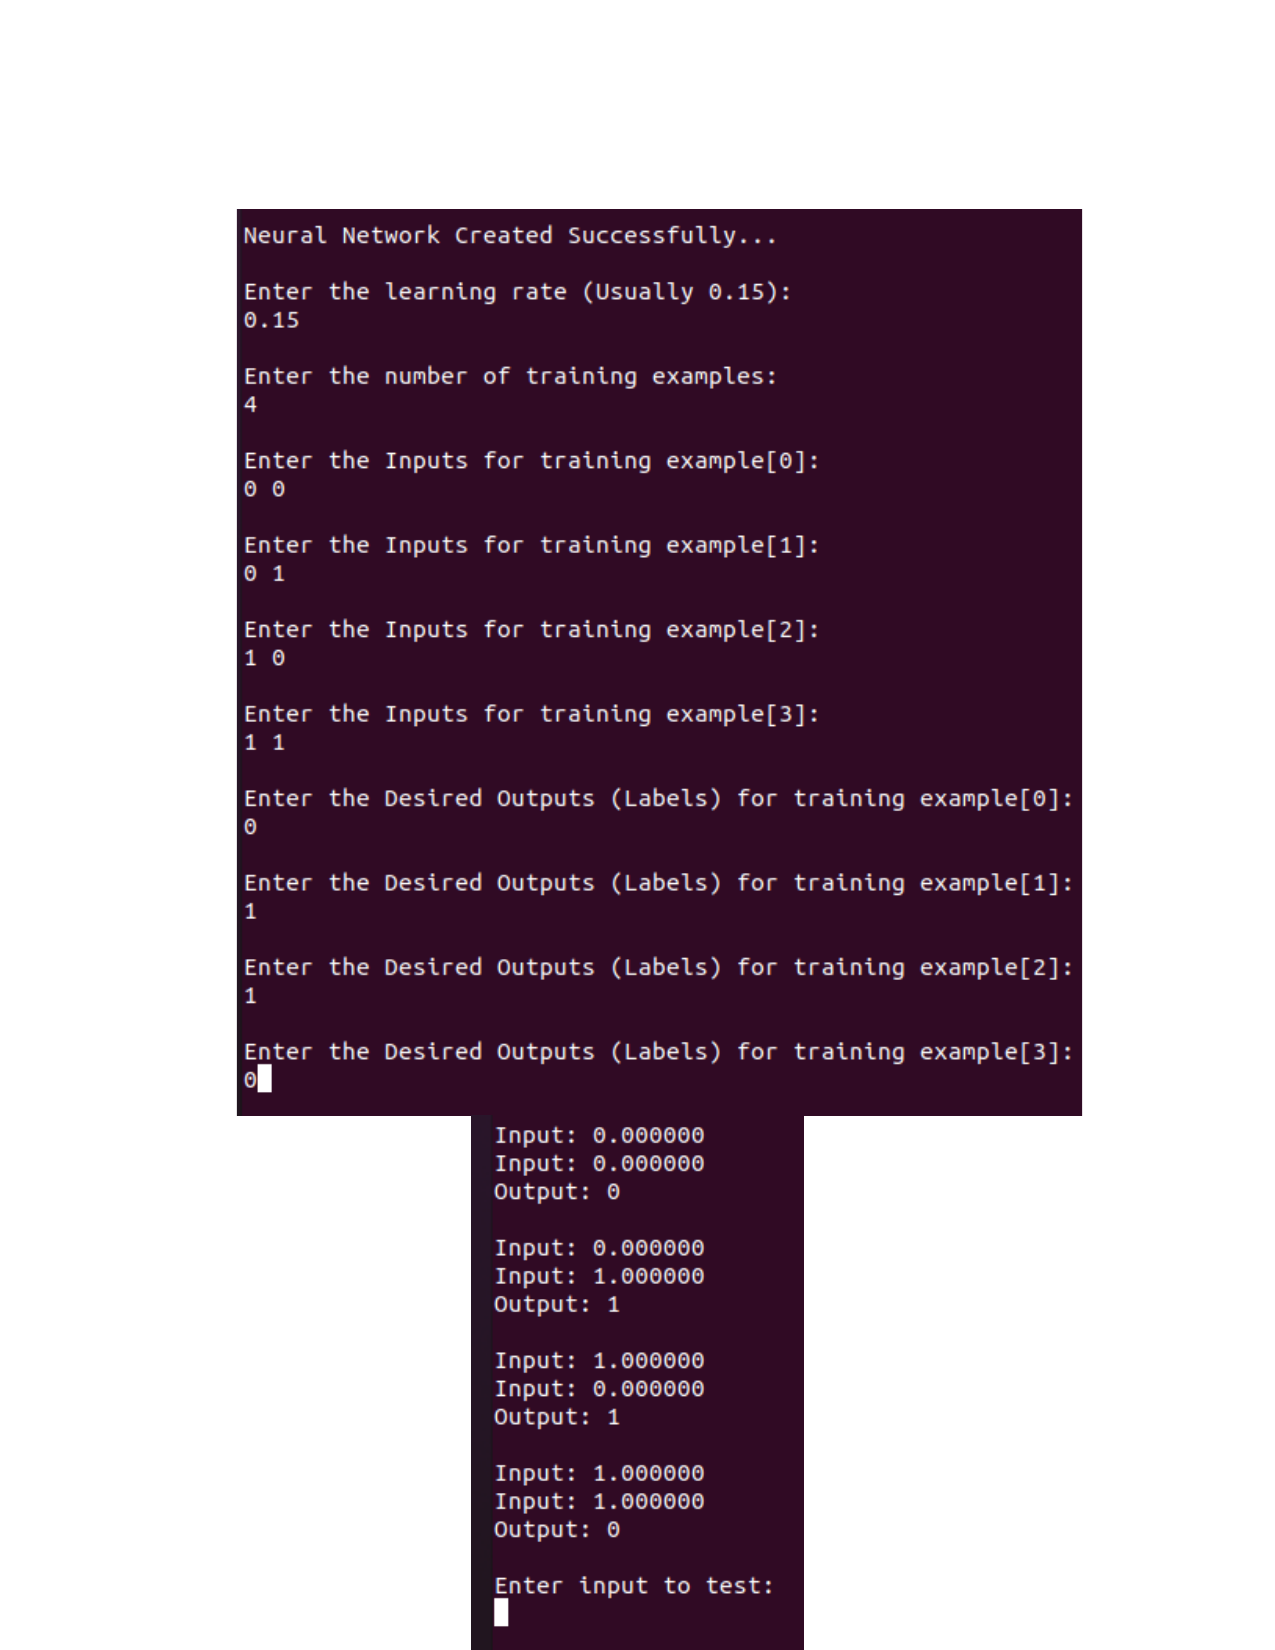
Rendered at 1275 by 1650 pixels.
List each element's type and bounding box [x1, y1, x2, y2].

picture [236, 209, 1083, 1650]
